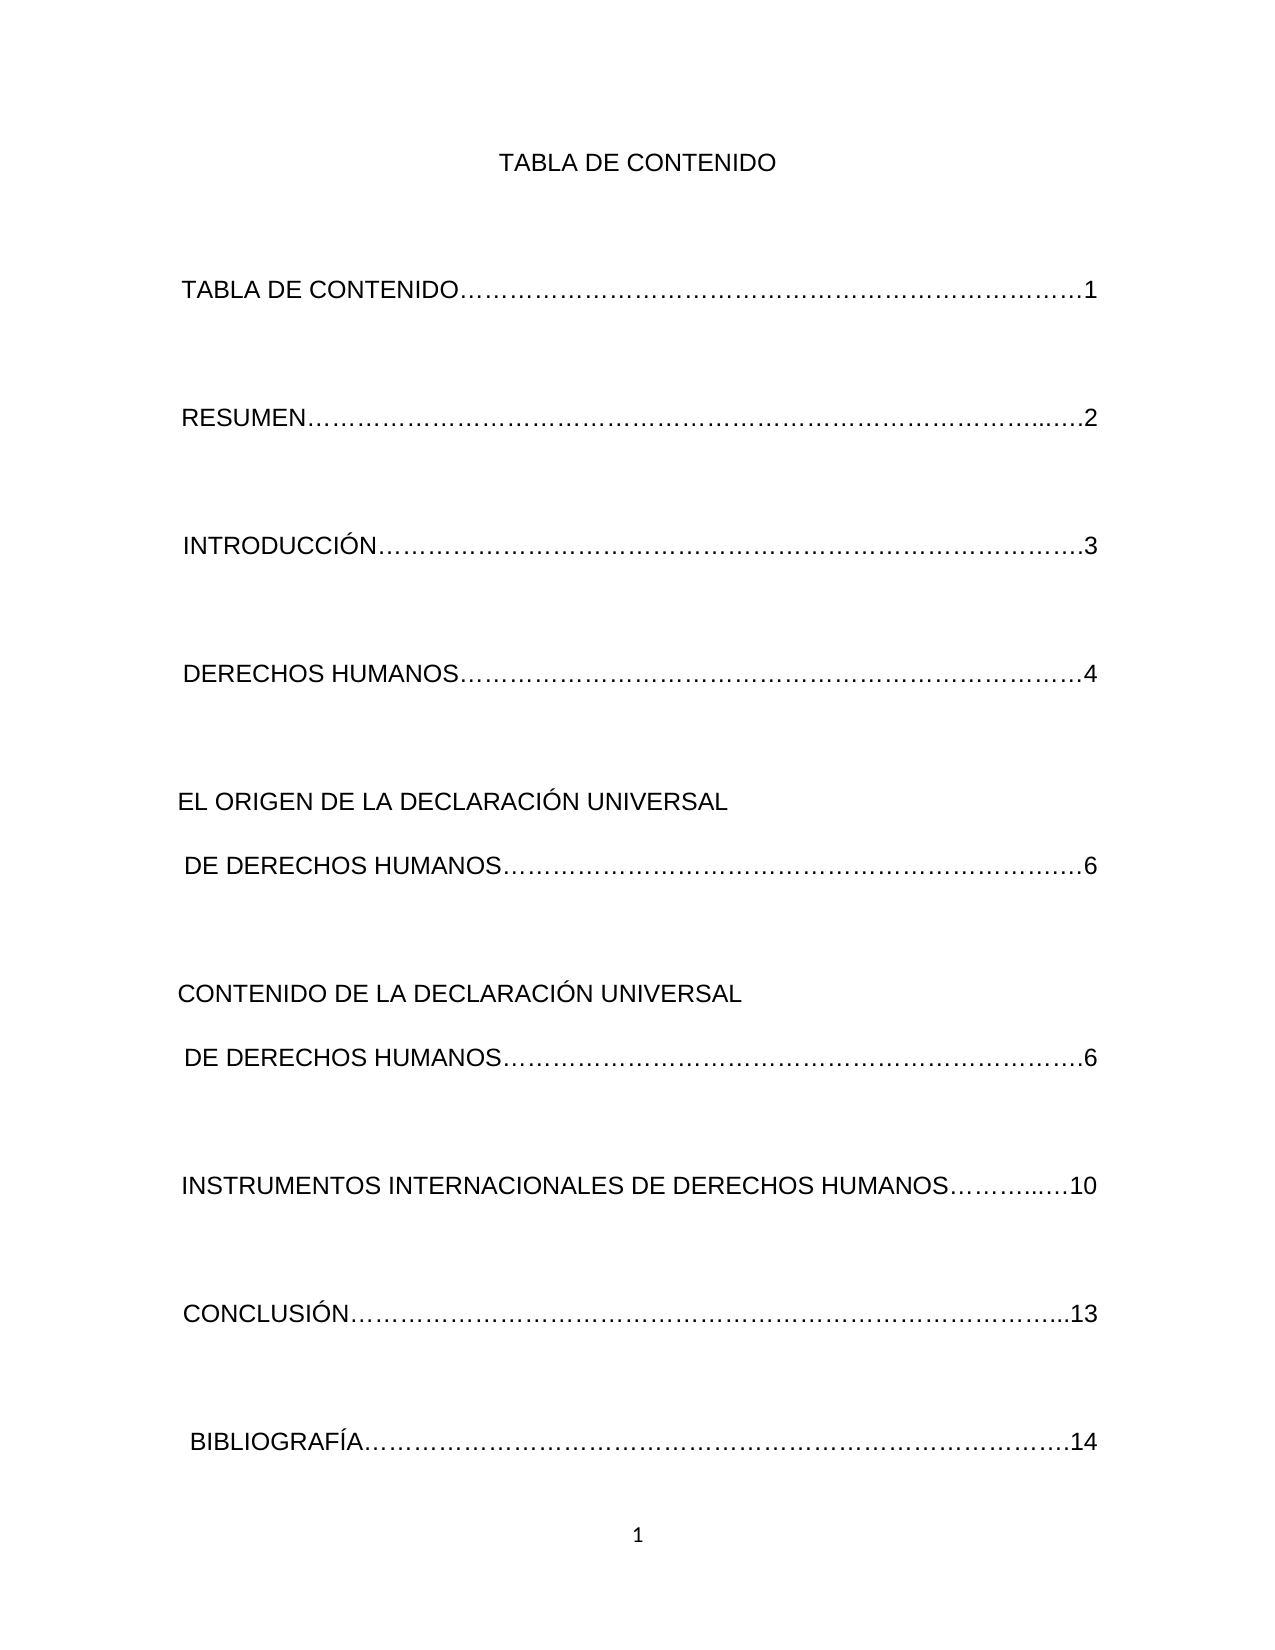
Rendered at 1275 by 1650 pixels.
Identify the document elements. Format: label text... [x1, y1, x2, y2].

text CONCLUSIÓN…………………………………………………………………………...13 [177, 1299, 1098, 1328]
text BIBLIOGRAFÍA………………………………………………………………………….14 [177, 1427, 1098, 1456]
text DE DERECHOS HUMANOS………………………………………………………….…6 [177, 851, 1098, 880]
text TABLA DE CONTENIDO [177, 148, 1098, 176]
text DERECHOS HUMANOS…………………………………………………………………4 [177, 659, 1098, 688]
text INSTRUMENTOS INTERNACIONALES DE DERECHOS HUMANOS………...…10 [177, 1171, 1098, 1200]
text EL ORIGEN DE LA DECLARACIÓN UNIVERSAL [177, 787, 1098, 816]
text TABLA DE CONTENIDO…………………………………………………………………1 [177, 276, 1098, 304]
text DE DERECHOS HUMANOS…………………………………………………………….6 [177, 1043, 1098, 1072]
text INTRODUCCIÓN………………………………………………………………………….3 [177, 531, 1098, 560]
text CONTENIDO DE LA DECLARACIÓN UNIVERSAL [177, 979, 1098, 1008]
text RESUMEN……………………………………………………………………………...….2 [177, 403, 1098, 432]
